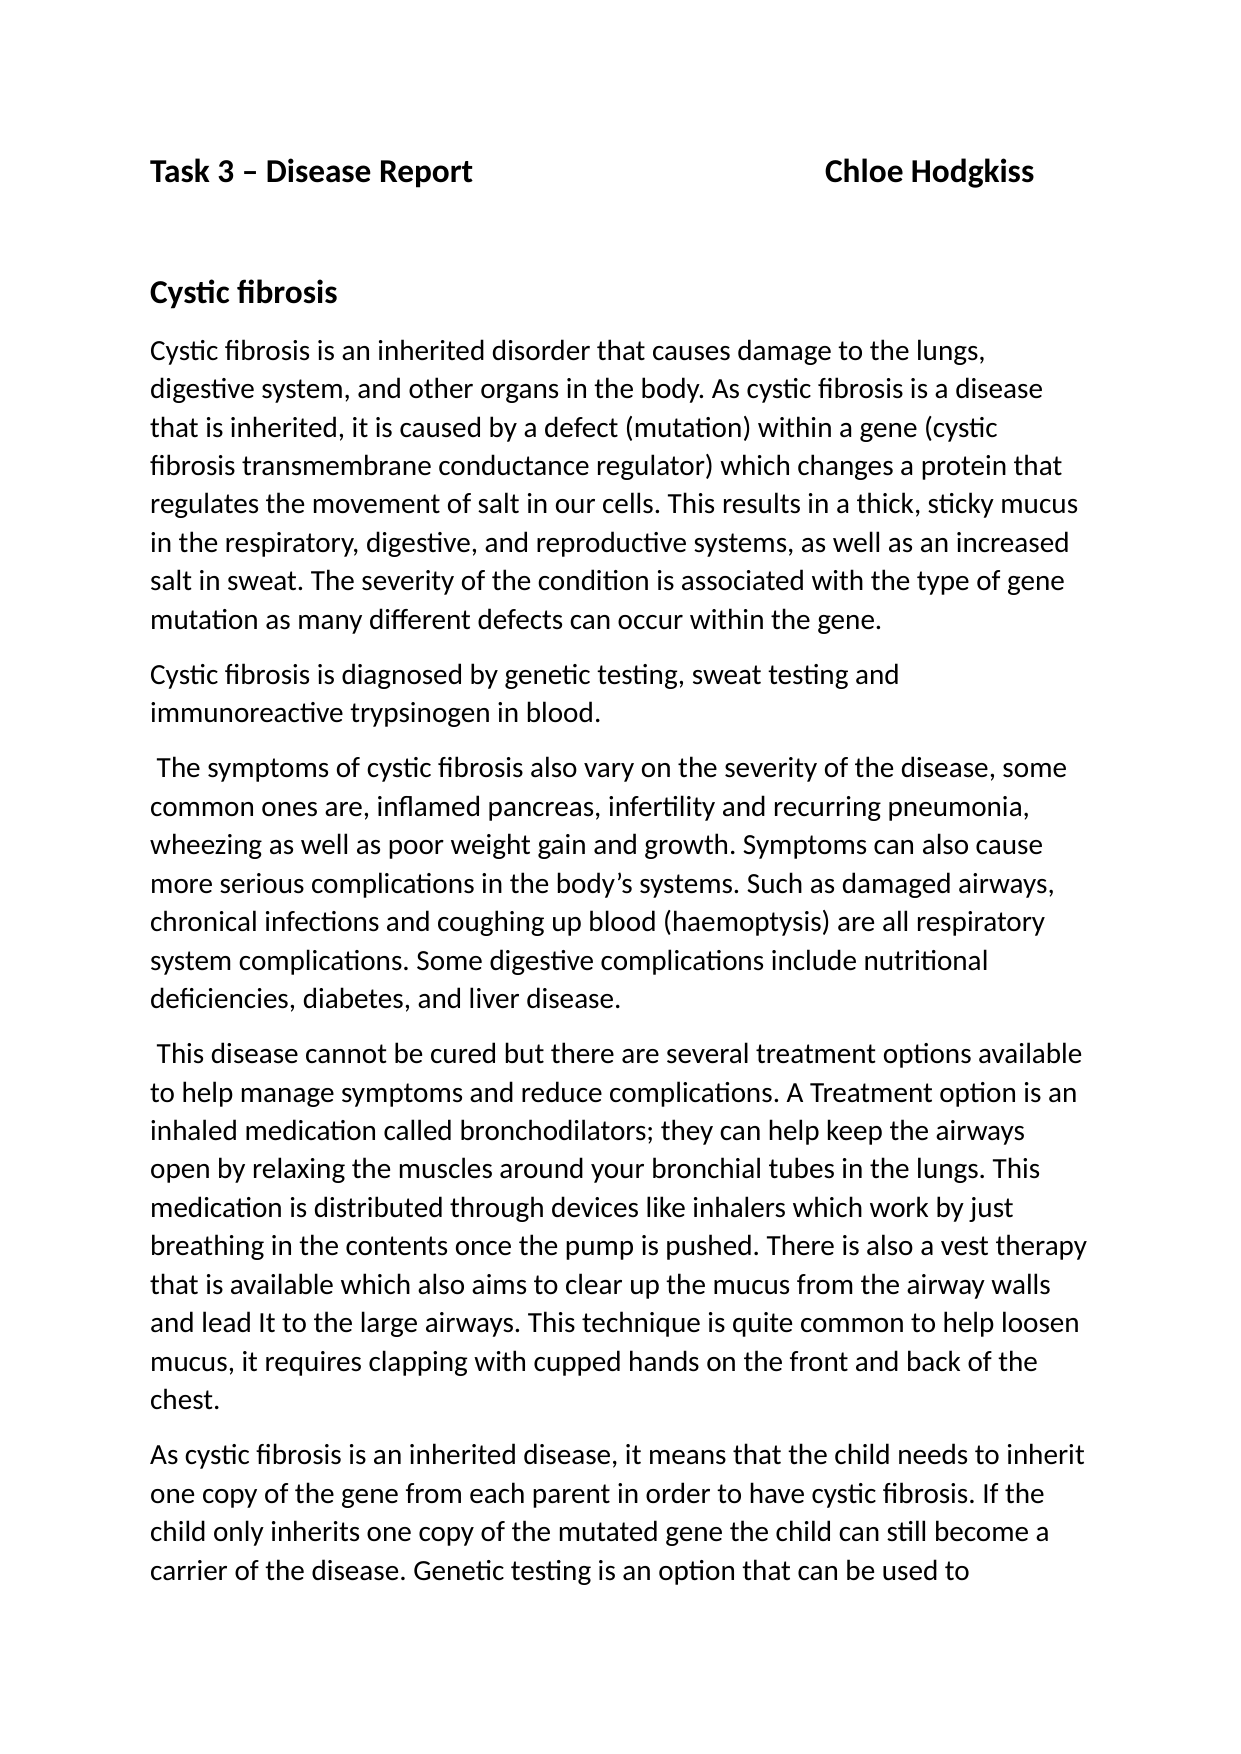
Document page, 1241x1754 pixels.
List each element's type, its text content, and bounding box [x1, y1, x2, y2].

text The symptoms of cystic fibrosis also vary on the severity of the disease, some common ones are, inflamed pancreas, infertility and recurring pneumonia, wheezing as well as poor weight gain and growth. Symptoms can also cause more serious complications in the body’s systems. Such as damaged airways, chronical infections and coughing up blood (haemoptysis) are all respiratory system complications. Some digestive complications include nutritional deficiencies, diabetes, and liver disease. [150, 749, 1090, 1016]
text Cystic fibrosis is an inherited disorder that causes damage to the lungs, digestive system, and other organs in the body. As cystic fibrosis is a disease that is inherited, it is caused by a defect (mutation) within a gene (cystic fibrosis transmembrane conductance regulator) which changes a protein that regulates the movement of salt in our cells. This results in a thick, sticky mucus in the respiratory, digestive, and reproductive systems, as well as an increased salt in sweat. The severity of the condition is associated with the type of gene mutation as many different defects can occur within the gene. [150, 332, 1090, 637]
text Cystic fibrosis [150, 271, 1090, 312]
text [150, 1436, 1090, 1587]
text This disease cannot be cured but there are several treatment options available to help manage symptoms and reduce complications. A Treatment option is an inhaled medication called bronchodilators; they can help keep the airways open by relaxing the muscles around your bronchial tubes in the lungs. This medication is distributed through devices like inhalers which work by just breathing in the contents once the pump is pushed. There is also a vest therapy that is available which also aims to clear up the mucus from the airway walls and lead It to the large airways. This technique is quite common to help loosen mucus, it requires clapping with cupped hands on the front and back of the chest. [150, 1035, 1090, 1417]
text Task 3 – Disease Report Chloe Hodgkiss [150, 150, 1090, 191]
text Cystic fibrosis is diagnosed by genetic testing, sweat testing and immunoreactive trypsinogen in blood. [150, 656, 1090, 730]
